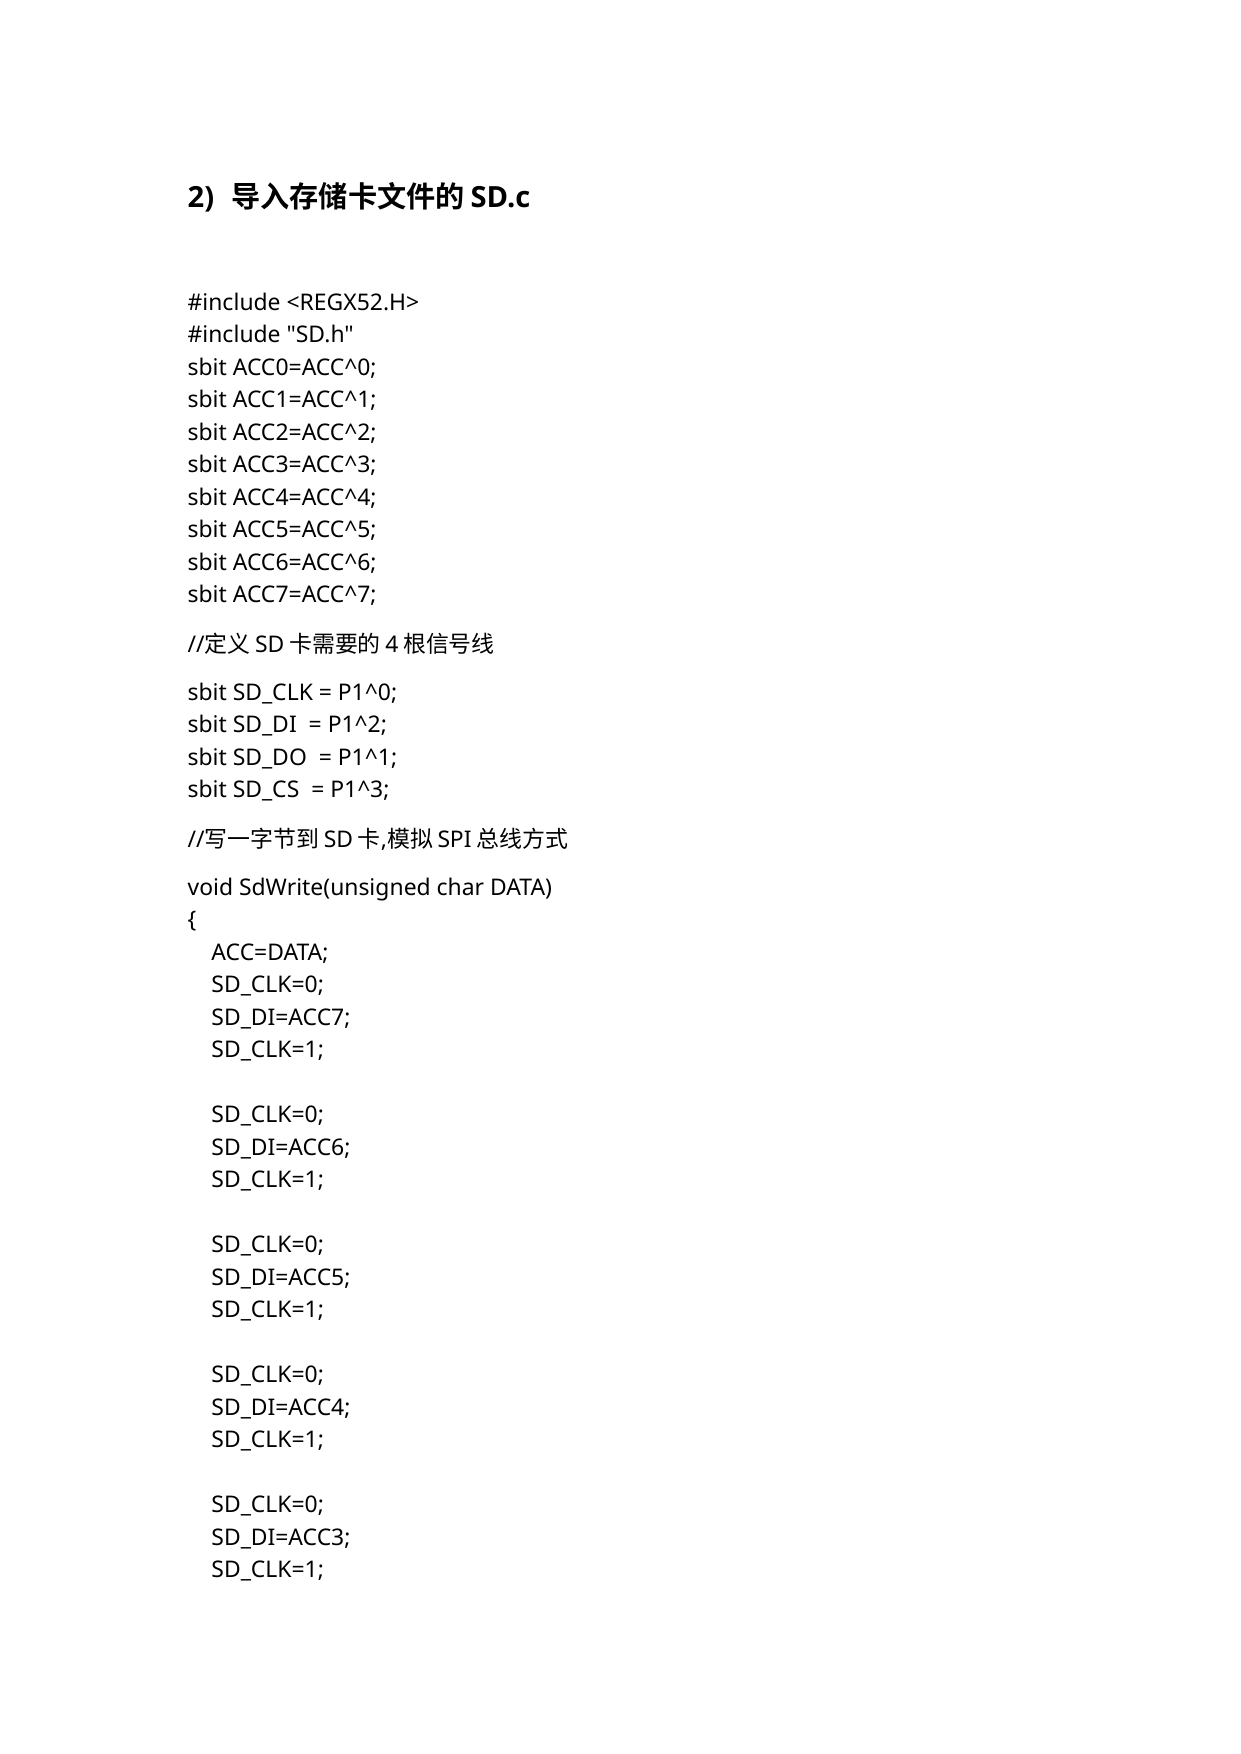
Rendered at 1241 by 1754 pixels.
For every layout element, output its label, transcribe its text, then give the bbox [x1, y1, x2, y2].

text ACC=DATA; [187, 935, 1053, 967]
text SD_DI=ACC4; [187, 1390, 1053, 1422]
text SD_DI=ACC7; [187, 1000, 1053, 1032]
text SD_CLK=1; [187, 1032, 1053, 1065]
text SD_CLK=1; [187, 1292, 1053, 1325]
text SD_CLK=0; [187, 1227, 1053, 1260]
text //定义SD卡需要的4根信号线 [187, 610, 1053, 675]
text void SdWrite(unsigned char DATA) [187, 870, 1053, 902]
text SD_DI=ACC3; [187, 1520, 1053, 1552]
text SD_CLK=0; [187, 1357, 1053, 1390]
text sbit ACC4=ACC^4; [187, 480, 1053, 512]
subtitle 导入存储卡文件的SD.c [187, 162, 1053, 227]
text sbit ACC3=ACC^3; [187, 447, 1053, 480]
text SD_CLK=1; [187, 1422, 1053, 1455]
text sbit ACC5=ACC^5; [187, 512, 1053, 545]
text SD_CLK=0; [187, 967, 1053, 1000]
text sbit SD_DO = P1^1; [187, 740, 1053, 772]
text #include "SD.h" [187, 317, 1053, 350]
text //写一字节到SD卡,模拟SPI总线方式 [187, 805, 1053, 870]
text sbit SD_CS = P1^3; [187, 772, 1053, 805]
text sbit ACC2=ACC^2; [187, 415, 1053, 447]
text SD_CLK=0; [187, 1487, 1053, 1520]
text SD_DI=ACC6; [187, 1130, 1053, 1162]
text { [187, 902, 1053, 935]
text SD_DI=ACC5; [187, 1260, 1053, 1292]
text SD_CLK=0; [187, 1097, 1053, 1130]
text sbit ACC6=ACC^6; [187, 545, 1053, 577]
text sbit ACC0=ACC^0; [187, 350, 1053, 382]
text sbit ACC7=ACC^7; [187, 577, 1053, 610]
text sbit SD_CLK = P1^0; [187, 675, 1053, 707]
text sbit SD_DI = P1^2; [187, 707, 1053, 740]
text SD_CLK=1; [187, 1162, 1053, 1195]
text SD_CLK=1; [187, 1552, 1053, 1585]
text sbit ACC1=ACC^1; [187, 382, 1053, 415]
text #include <REGX52.H> [187, 285, 1053, 317]
